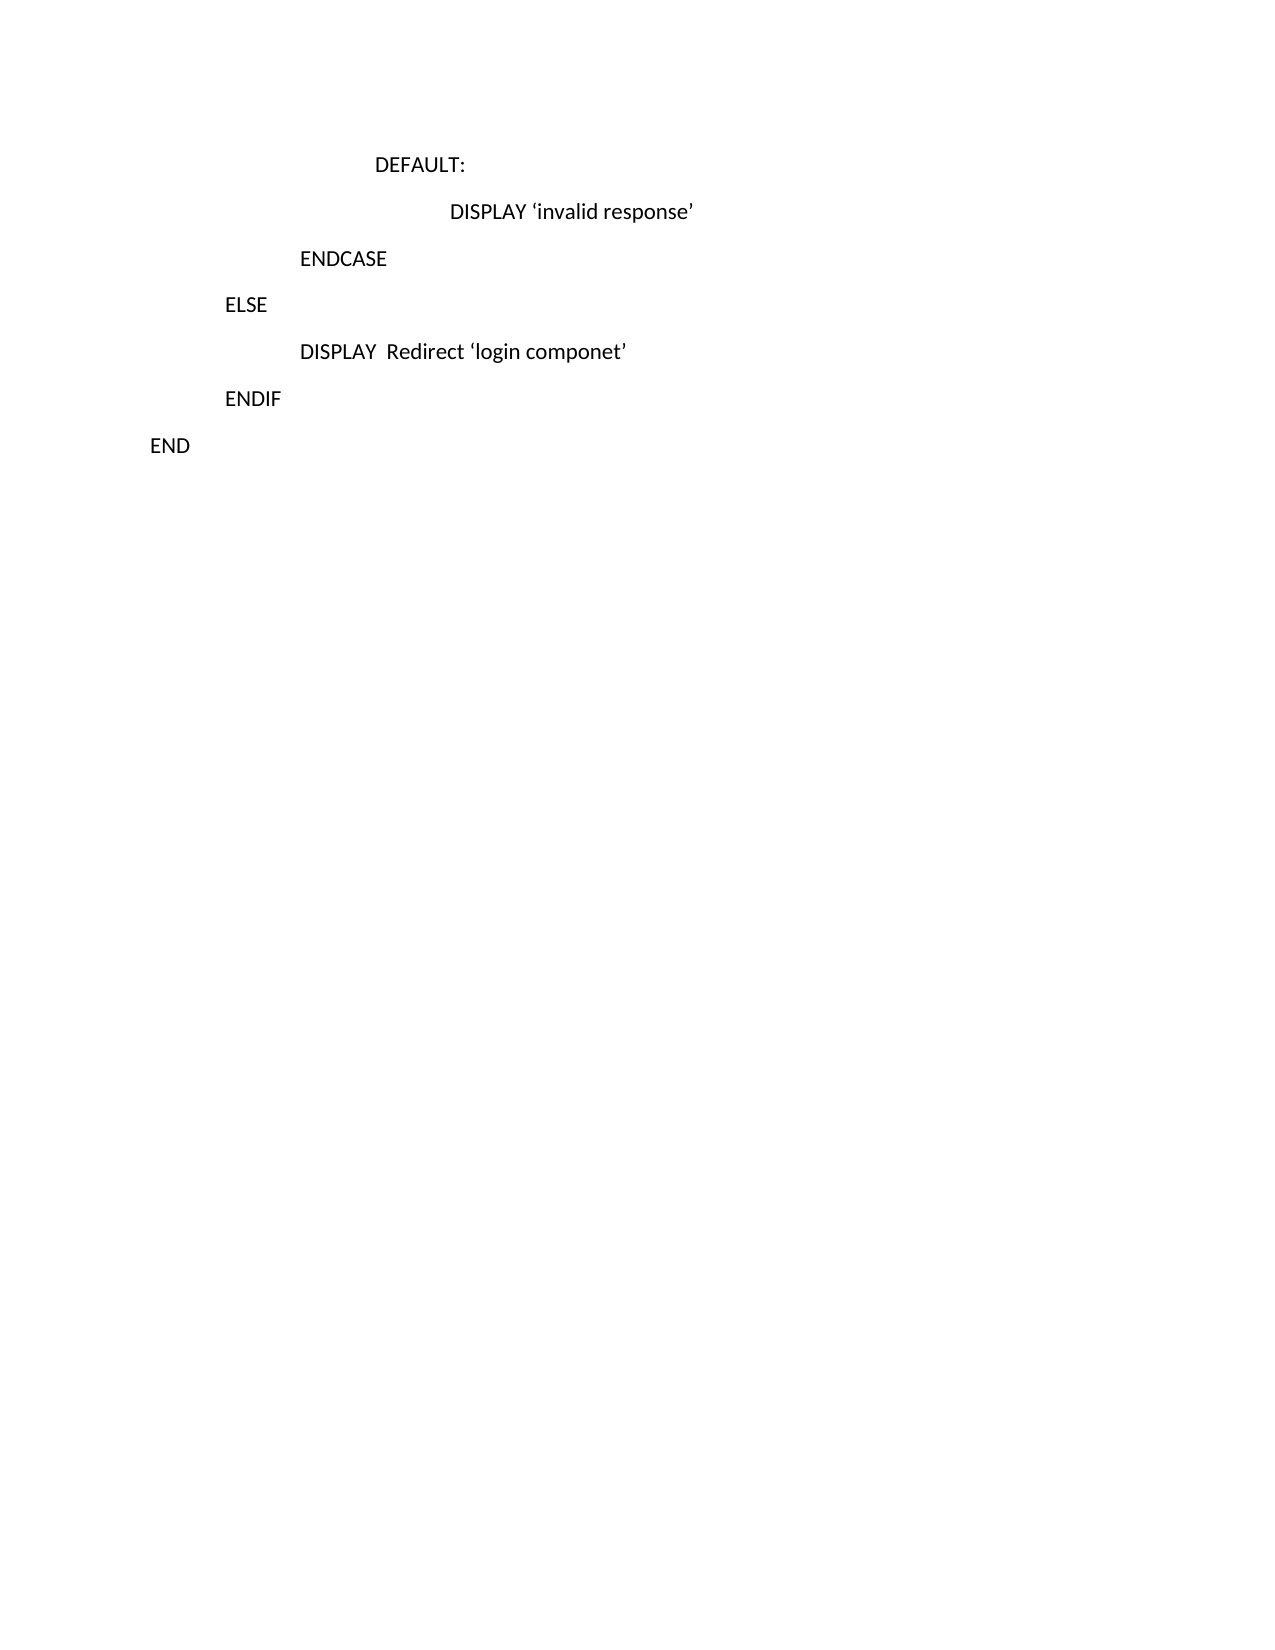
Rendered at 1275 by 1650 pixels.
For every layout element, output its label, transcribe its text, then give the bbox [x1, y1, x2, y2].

text ENDIF [150, 384, 1125, 412]
text DISPLAY Redirect ‘login componet’ [150, 337, 1125, 366]
text DEFAULT: [150, 150, 1125, 178]
text ELSE [150, 291, 1125, 319]
text ENDCASE [150, 244, 1125, 272]
text DISPLAY ‘invalid response’ [150, 197, 1125, 225]
text END [150, 431, 1125, 459]
